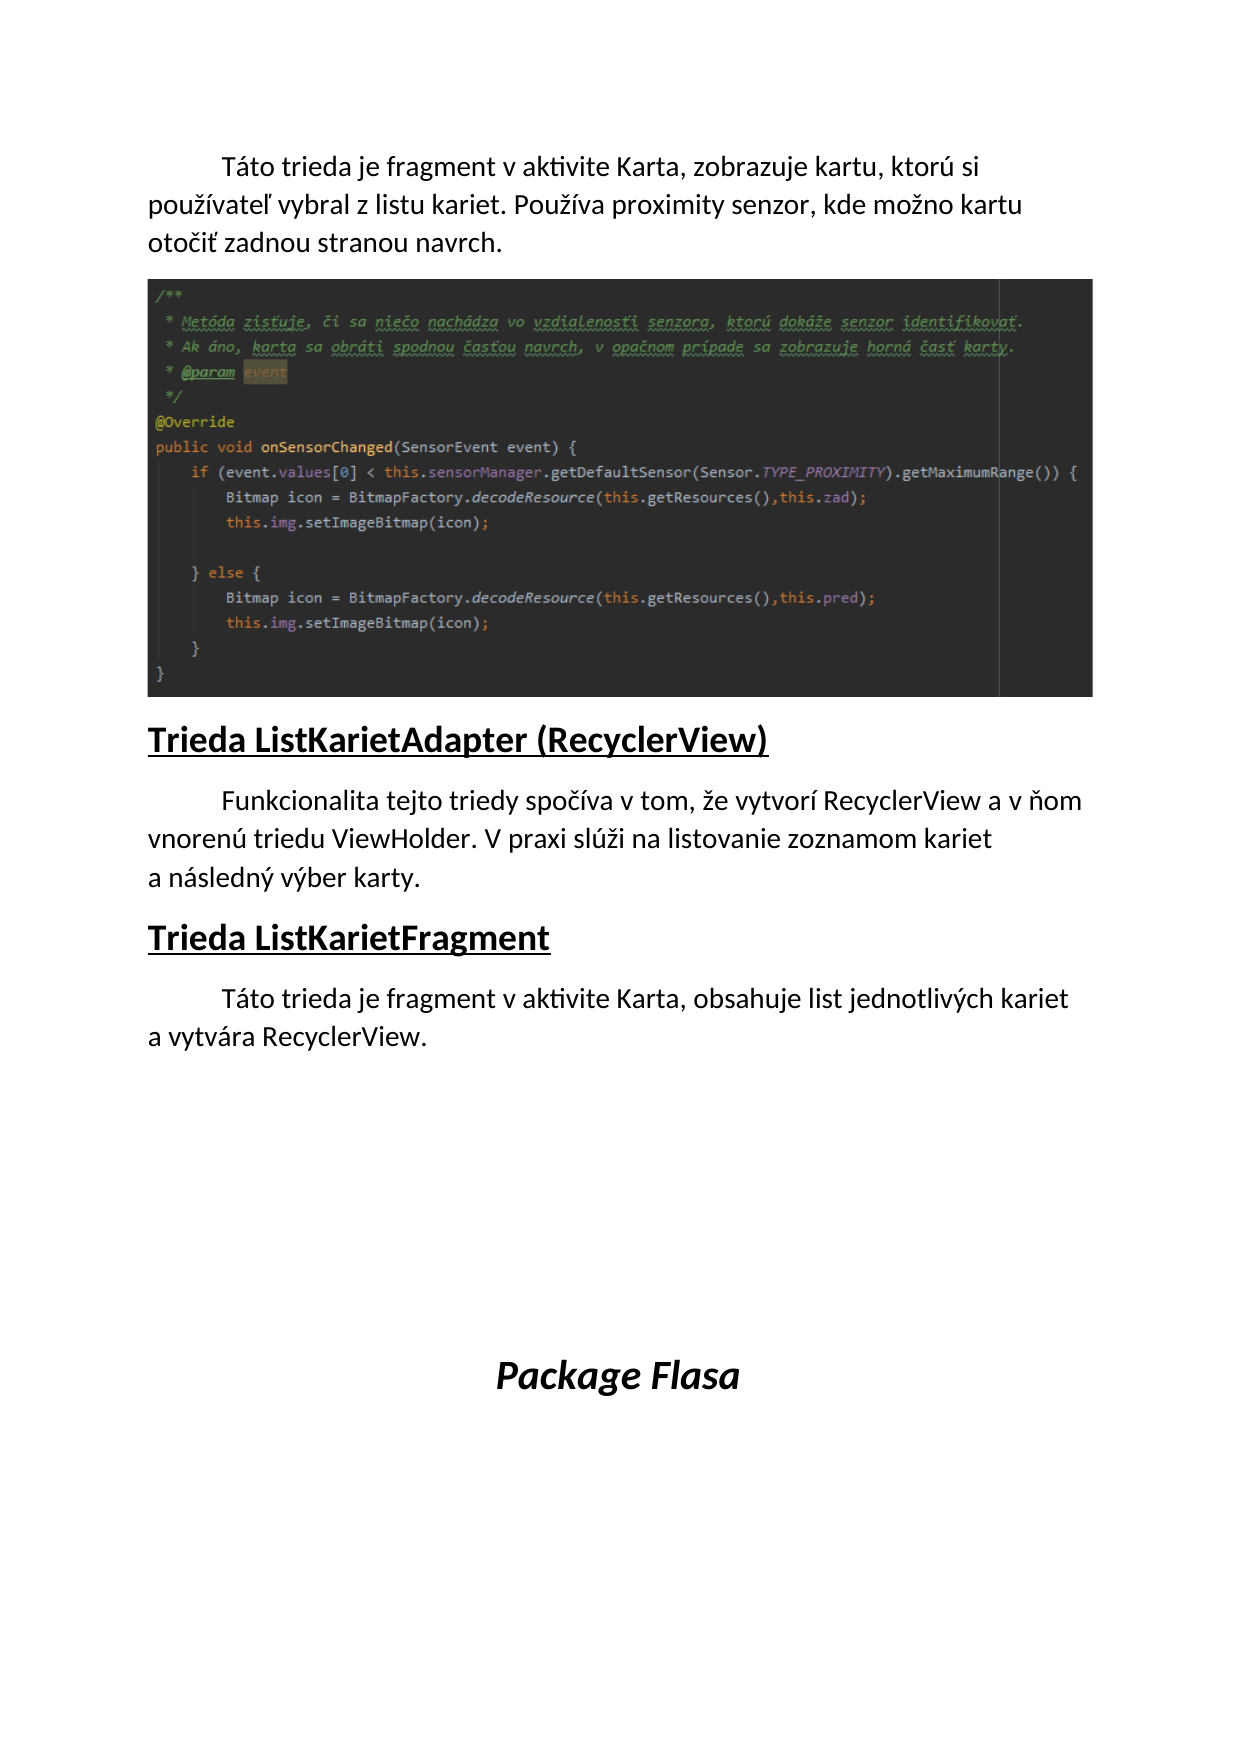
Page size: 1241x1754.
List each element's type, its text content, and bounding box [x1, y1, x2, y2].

text Táto trieda je fragment v aktivite Karta, zobrazuje kartu, ktorú si používateľ vybral z listu kariet. Používa proximity senzor, kde možno kartu otočiť zadnou stranou navrch. [148, 148, 1093, 260]
picture [147, 279, 1093, 697]
text Funkcionalita tejto triedy spočíva v tom, že vytvorí RecyclerView a v ňom vnorenú triedu ViewHolder. V praxi slúži na listovanie zoznamom kariet a následný výber karty. [148, 782, 1093, 894]
text Táto trieda je fragment v aktivite Karta, obsahuje list jednotlivých kariet a vytvára RecyclerView. [148, 980, 1093, 1054]
text Package Flasa [148, 1349, 1093, 1400]
text Trieda ListKarietAdapter (RecyclerView) [148, 716, 1093, 762]
text Trieda ListKarietFragment [148, 914, 1093, 960]
